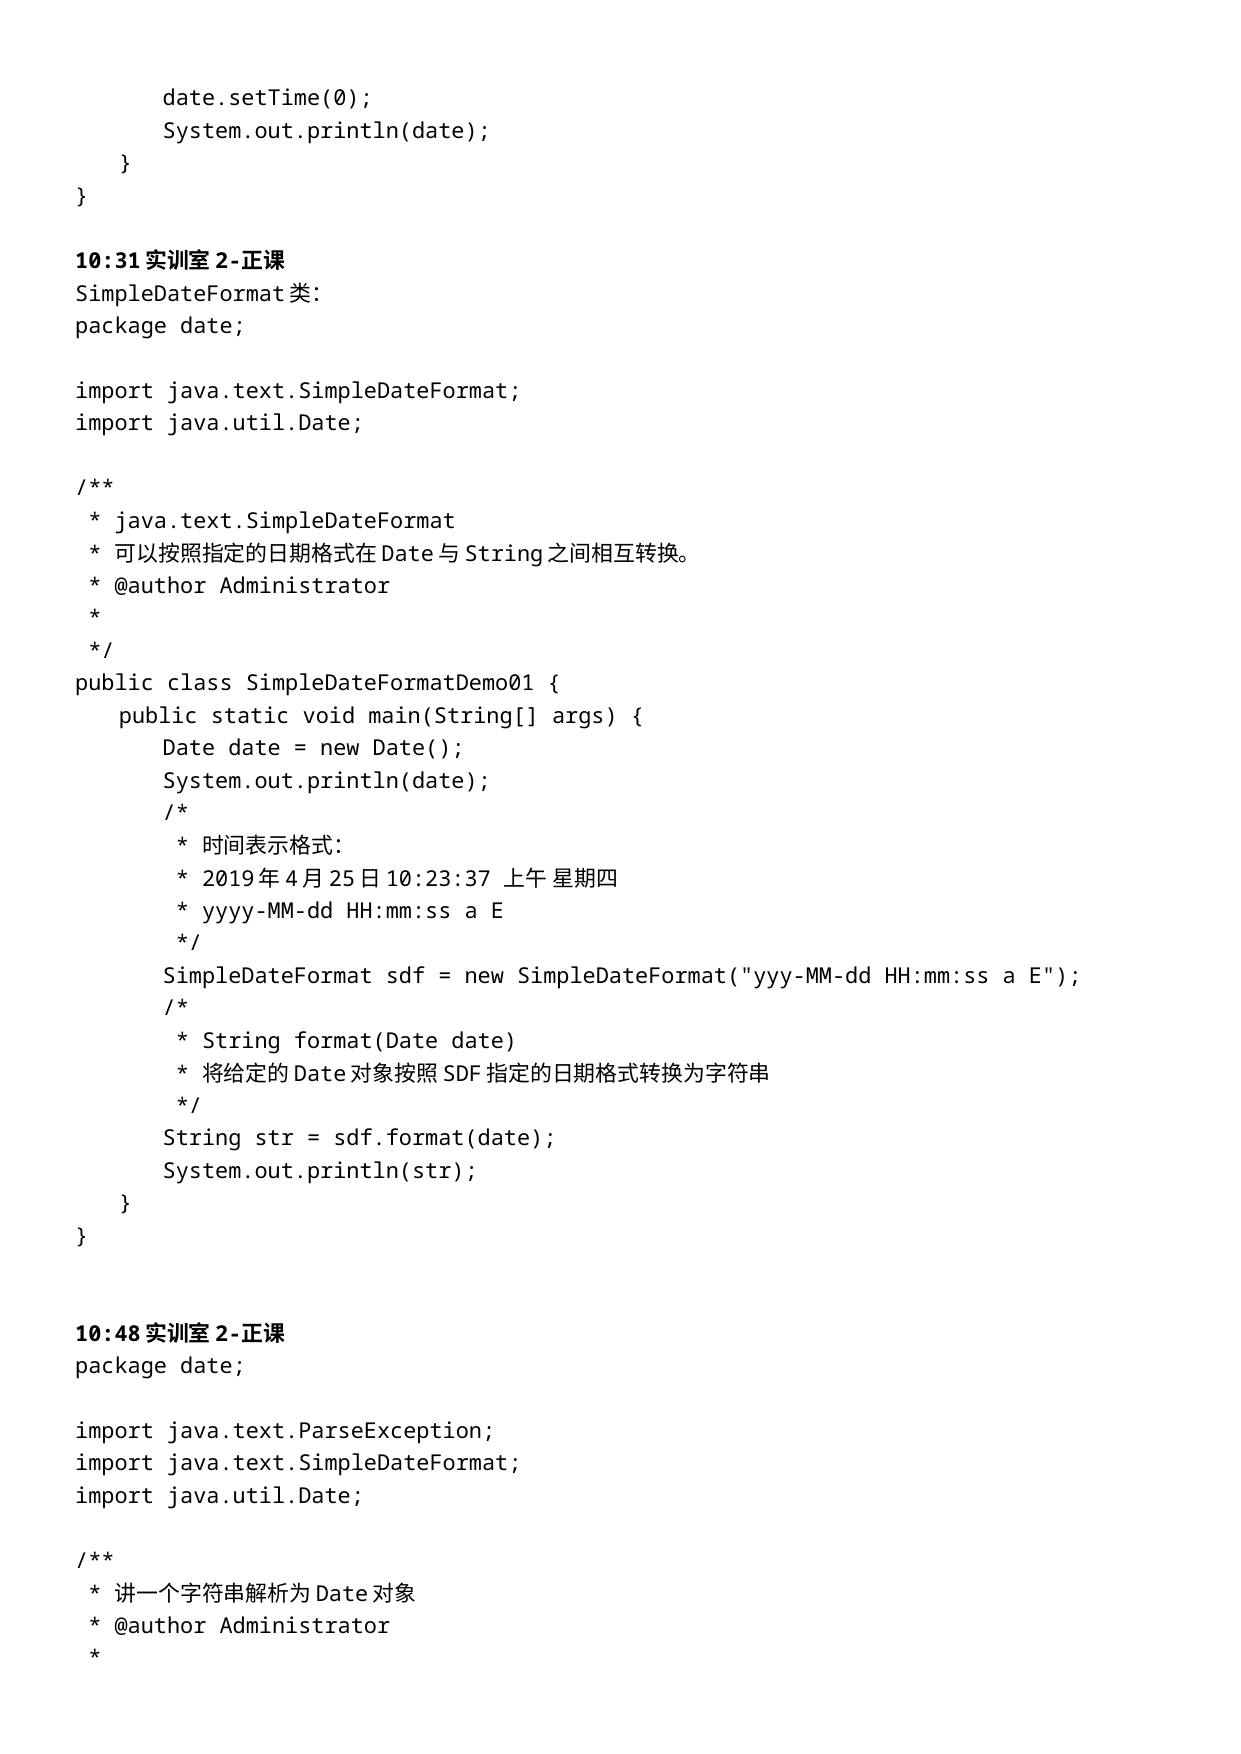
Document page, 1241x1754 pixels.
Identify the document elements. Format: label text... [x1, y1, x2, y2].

text */ [75, 926, 1165, 958]
text date.setTime(0); [75, 81, 1165, 113]
text * java.text.SimpleDateFormat [75, 503, 1165, 536]
text * 讲一个字符串解析为Date对象 [75, 1576, 1165, 1608]
text * @author Administrator [75, 1608, 1165, 1641]
text * yyyy-MM-dd HH:mm:ss a E [75, 893, 1165, 926]
text } [75, 1218, 1165, 1251]
text System.out.println(str); [75, 1153, 1165, 1186]
text SimpleDateFormat类： [75, 276, 1165, 308]
text import java.util.Date; [75, 406, 1165, 438]
text String str = sdf.format(date); [75, 1121, 1165, 1153]
text * 时间表示格式： [75, 828, 1165, 861]
text * 2019年4月25日10:23:37 上午 星期四 [75, 861, 1165, 893]
text /** [75, 471, 1165, 503]
text } [75, 1186, 1165, 1218]
text package date; [75, 1348, 1165, 1381]
text /** [75, 1543, 1165, 1576]
text public class SimpleDateFormatDemo01 { [75, 666, 1165, 698]
text SimpleDateFormat sdf = new SimpleDateFormat("yyy-MM-dd HH:mm:ss a E"); [75, 958, 1165, 991]
text Date date = new Date(); [75, 731, 1165, 763]
text } [75, 146, 1165, 178]
text * String format(Date date) [75, 1023, 1165, 1056]
text } [75, 178, 1165, 211]
text System.out.println(date); [75, 763, 1165, 796]
text import java.text.SimpleDateFormat; [75, 1446, 1165, 1478]
text /* [75, 796, 1165, 828]
text */ [75, 1088, 1165, 1121]
text * 将给定的Date对象按照SDF指定的日期格式转换为字符串 [75, 1056, 1165, 1088]
text public static void main(String[] args) { [75, 698, 1165, 731]
text * [75, 601, 1165, 633]
text import java.util.Date; [75, 1478, 1165, 1511]
text 10:48实训室2-正课 [75, 1316, 1165, 1348]
text * @author Administrator [75, 568, 1165, 601]
text * 可以按照指定的日期格式在Date与String之间相互转换。 [75, 536, 1165, 568]
text 10:31实训室2-正课 [75, 243, 1165, 276]
text /* [75, 991, 1165, 1023]
text import java.text.ParseException; [75, 1413, 1165, 1446]
text package date; [75, 308, 1165, 341]
text System.out.println(date); [75, 113, 1165, 146]
text import java.text.SimpleDateFormat; [75, 373, 1165, 406]
text * [75, 1641, 1165, 1673]
text */ [75, 633, 1165, 666]
